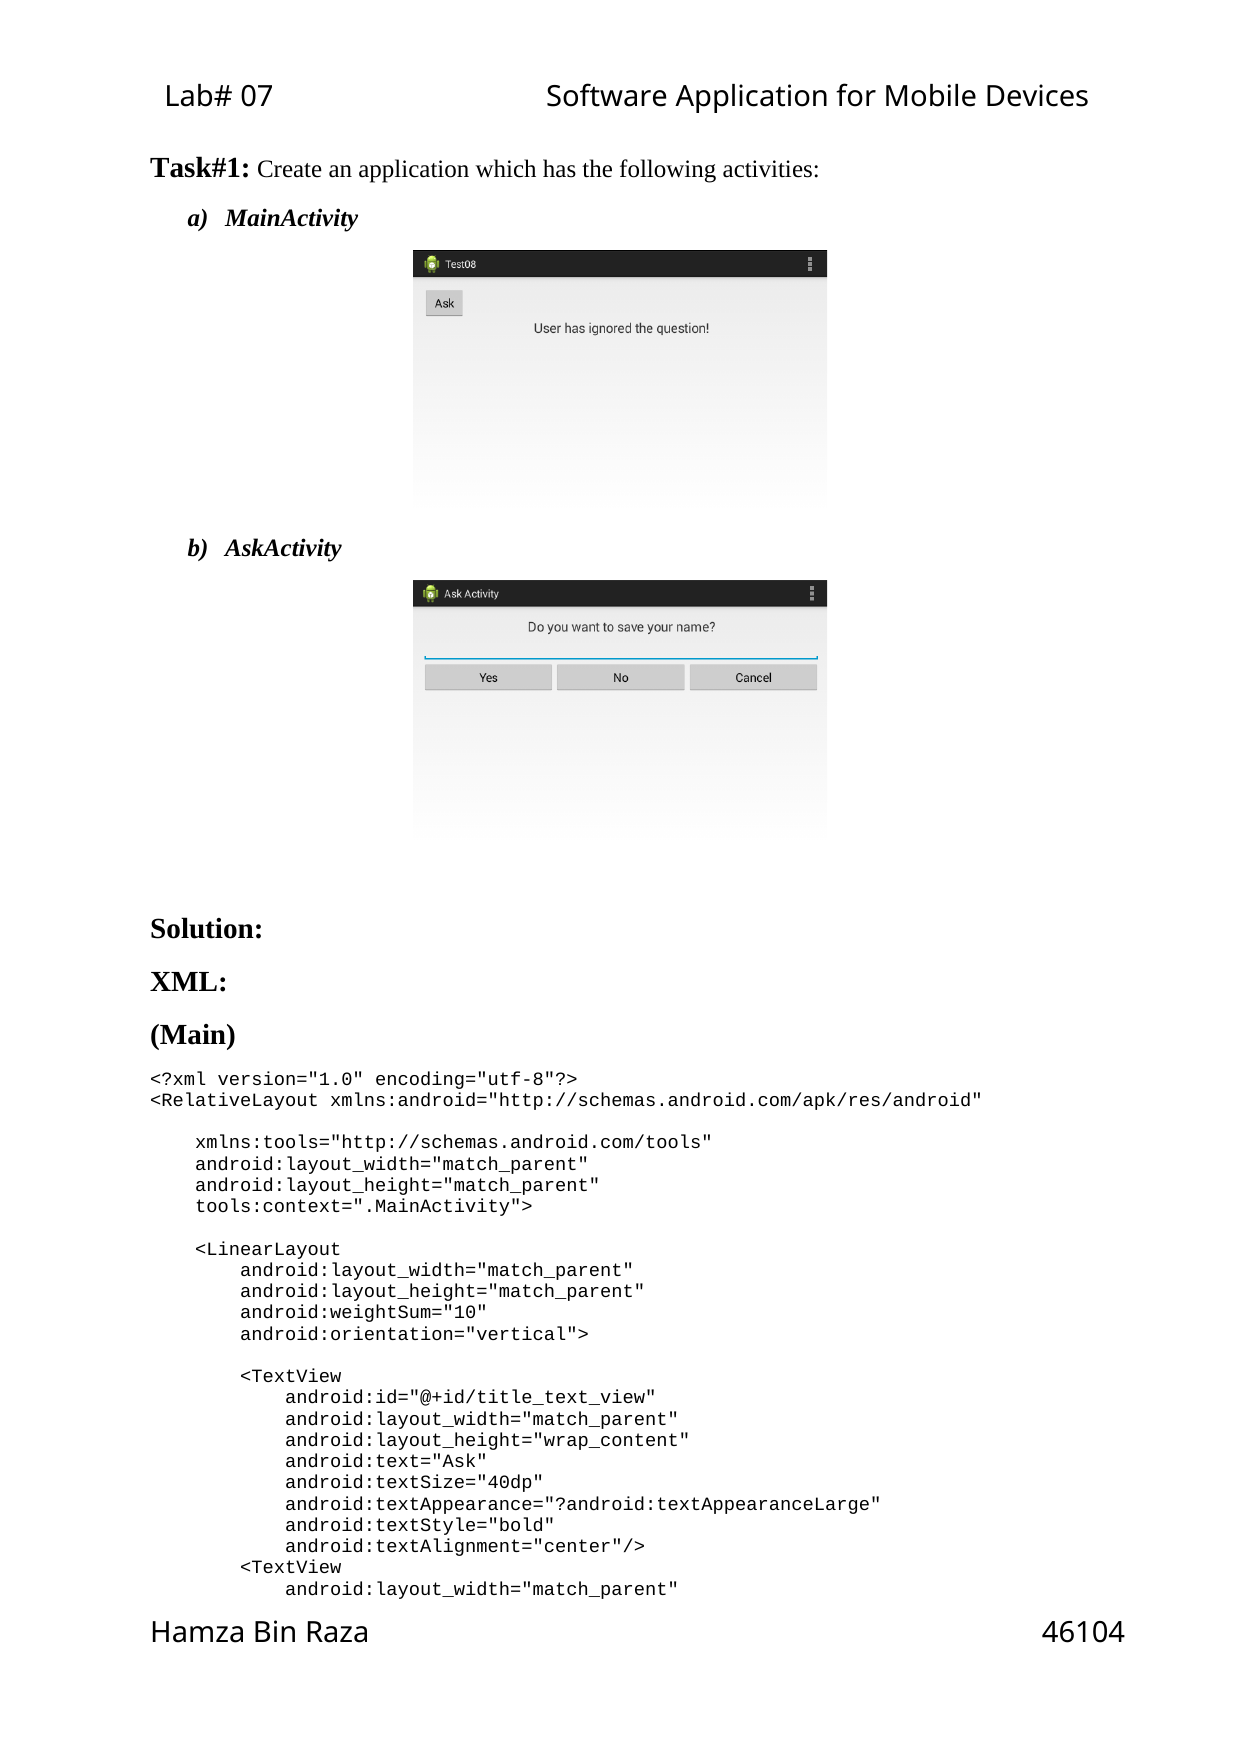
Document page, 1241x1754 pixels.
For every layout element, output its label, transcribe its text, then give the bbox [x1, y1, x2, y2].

list AskActivity [187, 533, 1090, 561]
text Task#1: Create an application which has the following activities: [150, 150, 1090, 183]
picture [413, 250, 828, 514]
list MainActivity [187, 203, 1090, 232]
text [150, 1069, 1090, 1601]
text XML: [150, 964, 1090, 997]
picture [413, 580, 828, 845]
text (Main) [150, 1017, 1090, 1050]
text Solution: [150, 911, 1090, 945]
